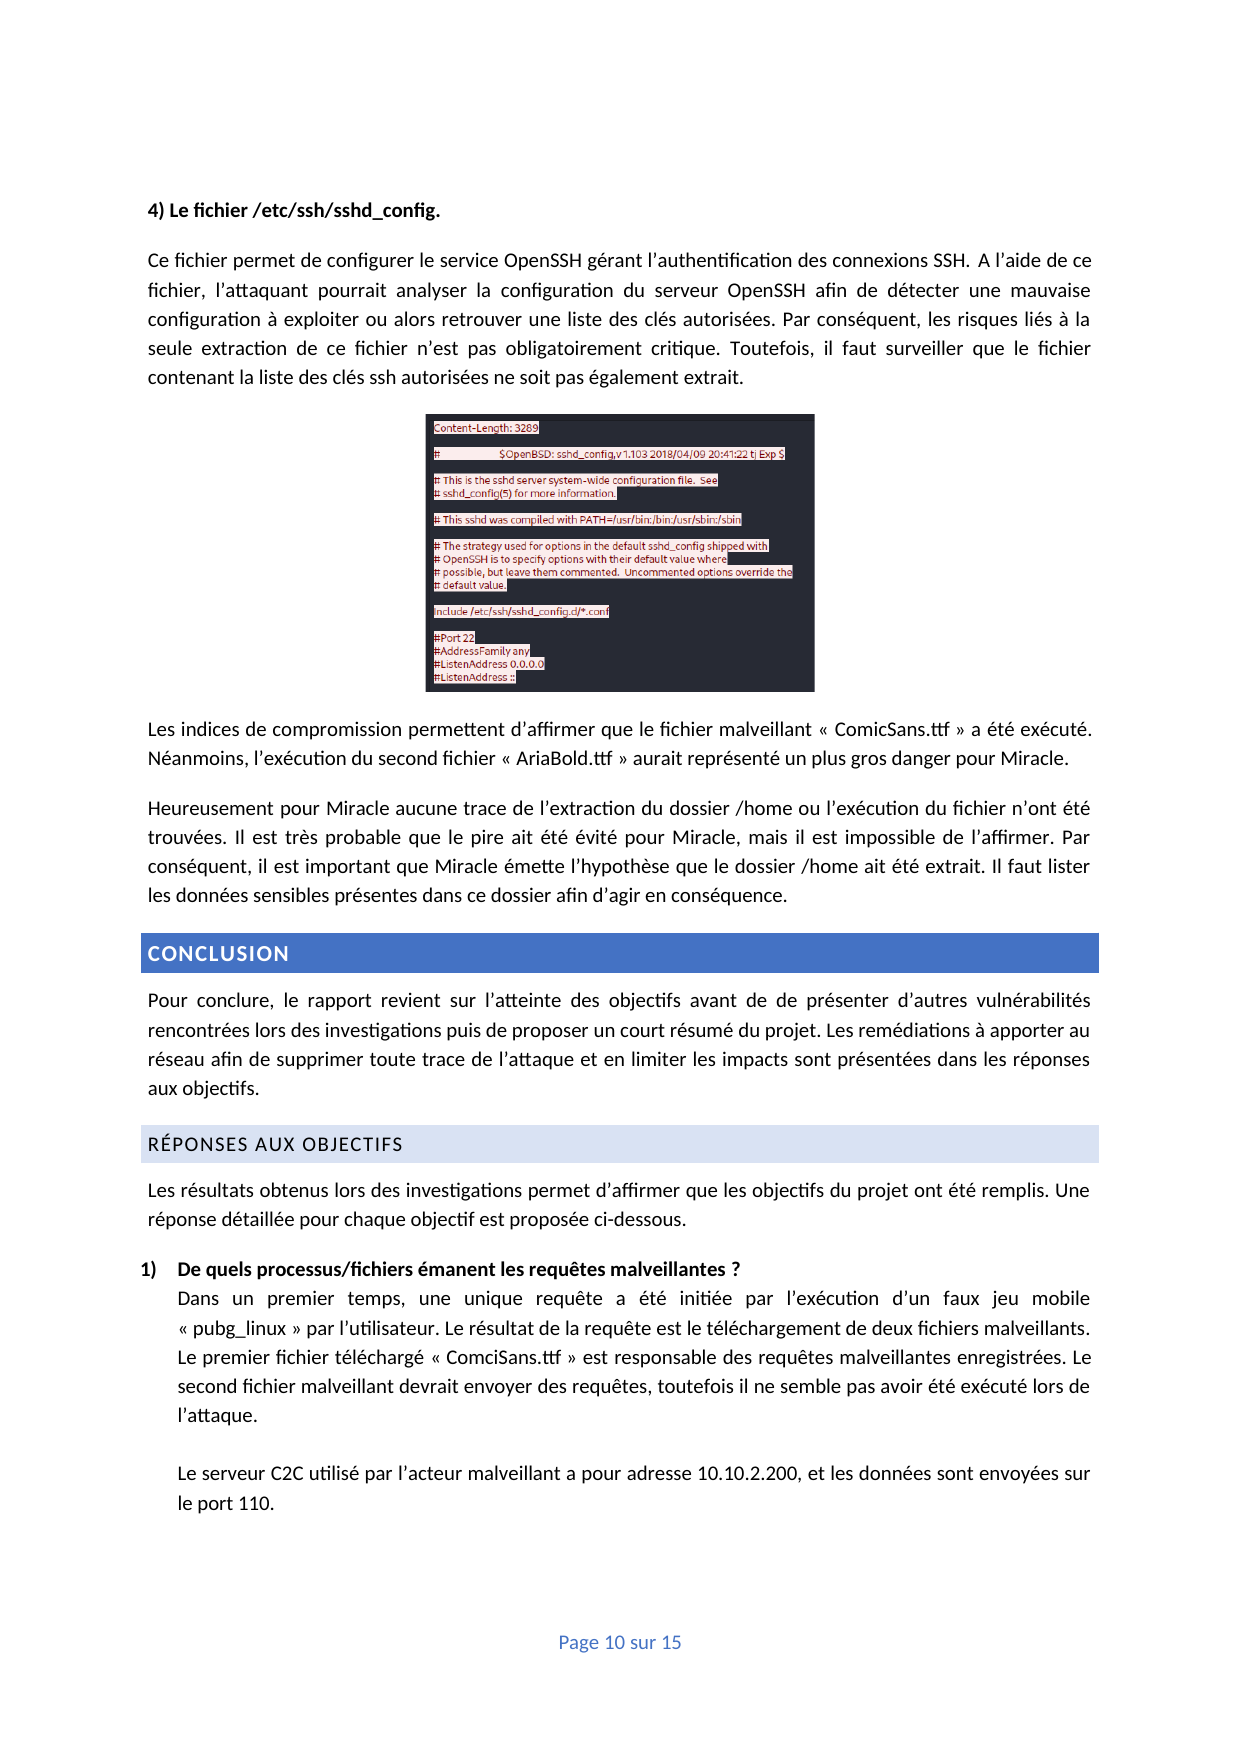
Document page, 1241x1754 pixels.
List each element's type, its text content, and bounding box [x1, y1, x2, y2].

text 4) Le fichier /etc/ssh/sshd_config. [148, 198, 1093, 223]
text Heureusement pour Miracle aucune trace de l’extraction du dossier /home ou l’exécution du fichier n’ont été trouvées. Il est très probable que le pire ait été évité pour Miracle, mais il est impossible de l’affirmer. Par conséquent, il est important que Miracle émette l’hypothèse que le dossier /home ait été extrait. Il faut lister les données sensibles présentes dans ce dossier afin d’agir en conséquence. [148, 795, 1093, 908]
text Les indices de compromission permettent d’affirmer que le fichier malveillant « ComicSans.ttf » a été exécuté. Néanmoins, l’exécution du second fichier « AriaBold.ttf » aurait représenté un plus gros danger pour Miracle. [148, 716, 1093, 771]
text Pour conclure, le rapport revient sur l’atteinte des objectifs avant de de présenter d’autres vulnérabilités rencontrées lors des investigations puis de proposer un court résumé du projet. Les remédiations à apporter au réseau afin de supprimer toute trace de l’attaque et en limiter les impacts sont présentées dans les réponses aux objectifs. [148, 988, 1093, 1101]
text Ce fichier permet de configurer le service OpenSSH gérant l’authentification des connexions SSH. A l’aide de ce fichier, l’attaquant pourrait analyser la configuration du serveur OpenSSH afin de détecter une mauvaise configuration à exploiter ou alors retrouver une liste des clés autorisées. Par conséquent, les risques liés à la seule extraction de ce fichier n’est pas obligatoirement critique. Toutefois, il faut surveiller que le fichier contenant la liste des clés ssh autorisées ne soit pas également extrait. [148, 248, 1093, 390]
subtitle Réponses aux objectifs [148, 1131, 1093, 1157]
list Dans un premier temps, une unique requête a été initiée par l’exécution d’un faux jeu mobile « pubg_linux » par l’utilisateur. Le résultat de la requête est le téléchargement de deux fichiers malveillants. Le premier fichier téléchargé « ComciSans.ttf » est responsable des requêtes malveillantes enregistrées. Le second fichier malveillant devrait envoyer des requêtes, toutefois il ne semble pas avoir été exécuté lors de l’attaque. [177, 1286, 1093, 1457]
list De quels processus/fichiers émanent les requêtes malveillantes ? [140, 1256, 1093, 1282]
list Le serveur C2C utilisé par l’acteur malveillant a pour adresse 10.10.2.200, et les données sont envoyées sur le port 110. [177, 1461, 1093, 1515]
picture [425, 414, 815, 692]
text Les résultats obtenus lors des investigations permet d’affirmer que les objectifs du projet ont été remplis. Une réponse détaillée pour chaque objectif est proposée ci-dessous. [148, 1177, 1093, 1232]
subtitle Conclusion [148, 939, 1093, 967]
